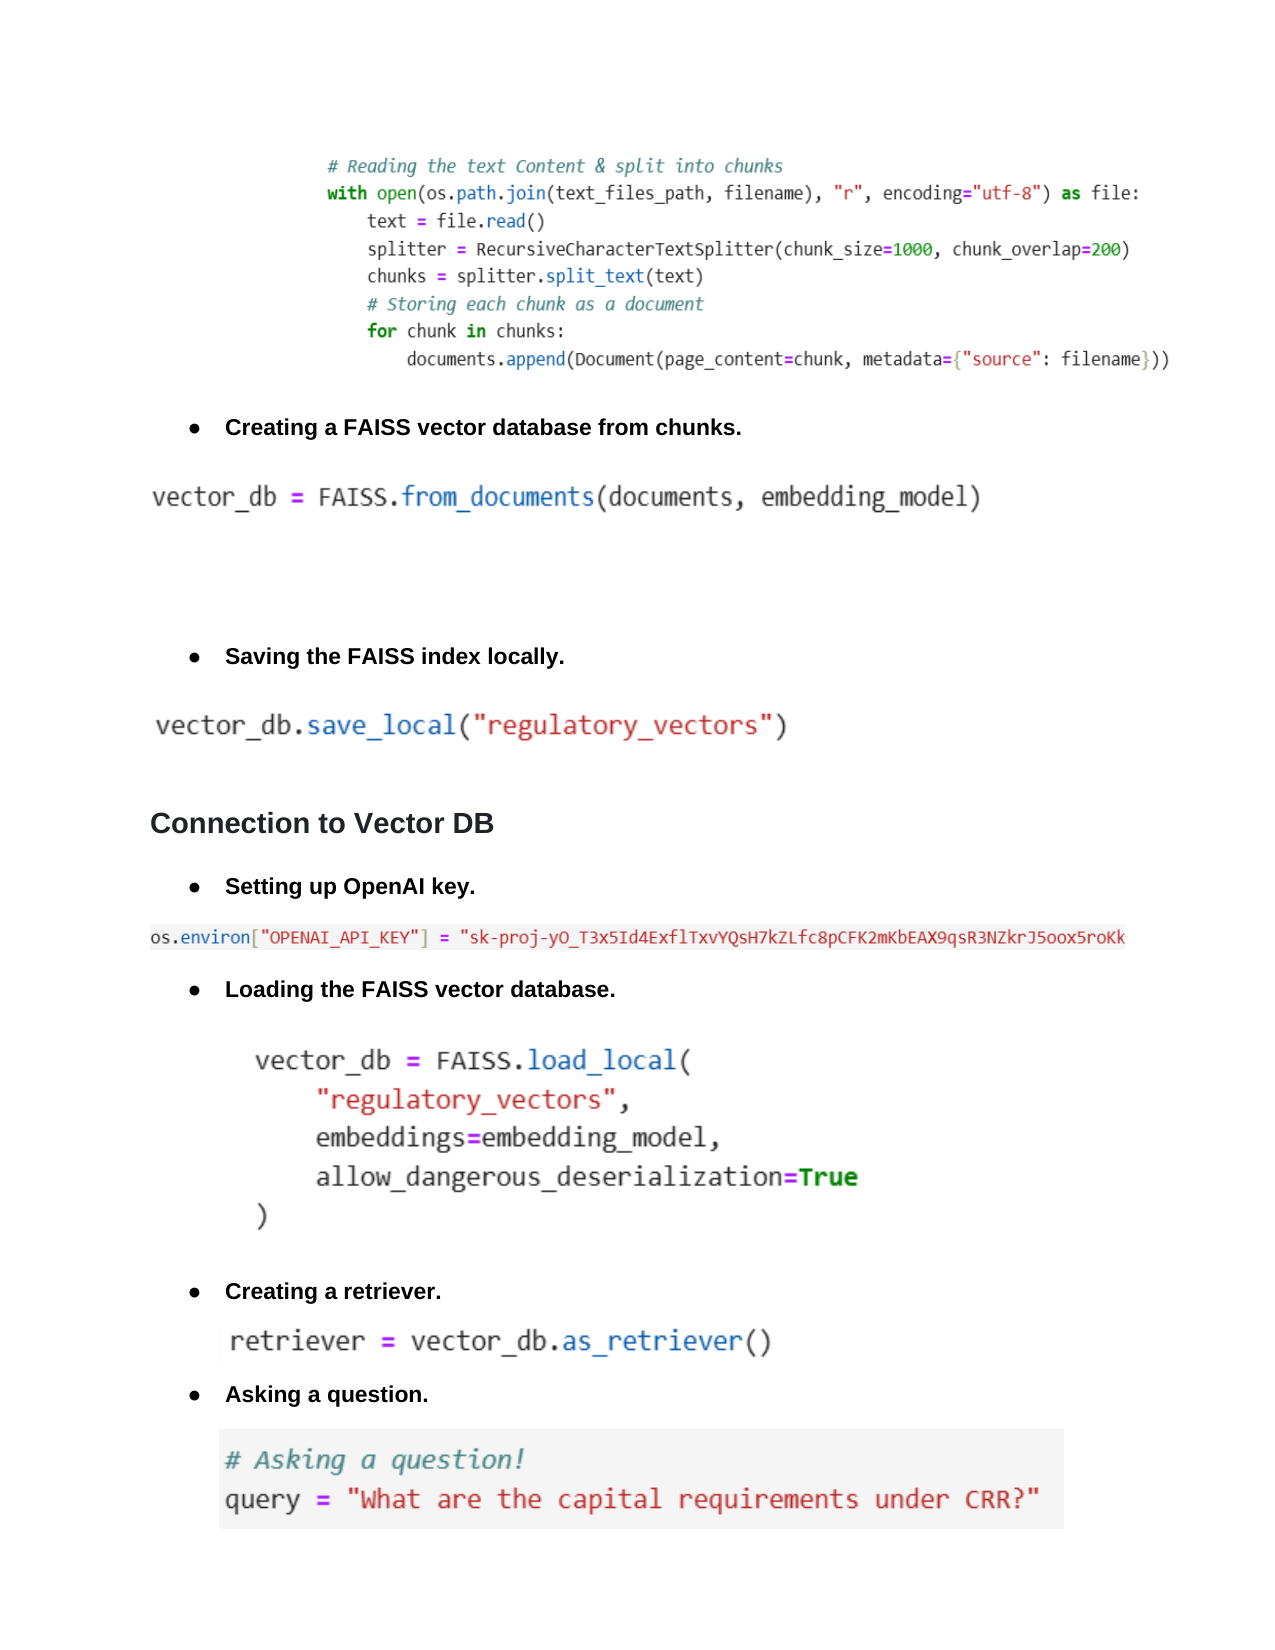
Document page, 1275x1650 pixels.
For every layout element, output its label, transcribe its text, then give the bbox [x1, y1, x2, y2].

picture [150, 924, 1125, 950]
list Saving the FAISS index locally. [187, 643, 1125, 669]
list Loading the FAISS vector database. [187, 976, 1125, 1002]
list Creating a FAISS vector database from chunks. [187, 414, 1125, 440]
list Asking a question. [187, 1381, 1125, 1407]
picture [150, 474, 993, 519]
picture [150, 703, 808, 747]
picture [300, 150, 1198, 389]
picture [251, 1046, 886, 1260]
picture [218, 1429, 1064, 1529]
subtitle Connection to Vector DB [150, 806, 1125, 840]
picture [218, 1327, 797, 1362]
list Setting up OpenAI key. [187, 873, 1125, 899]
